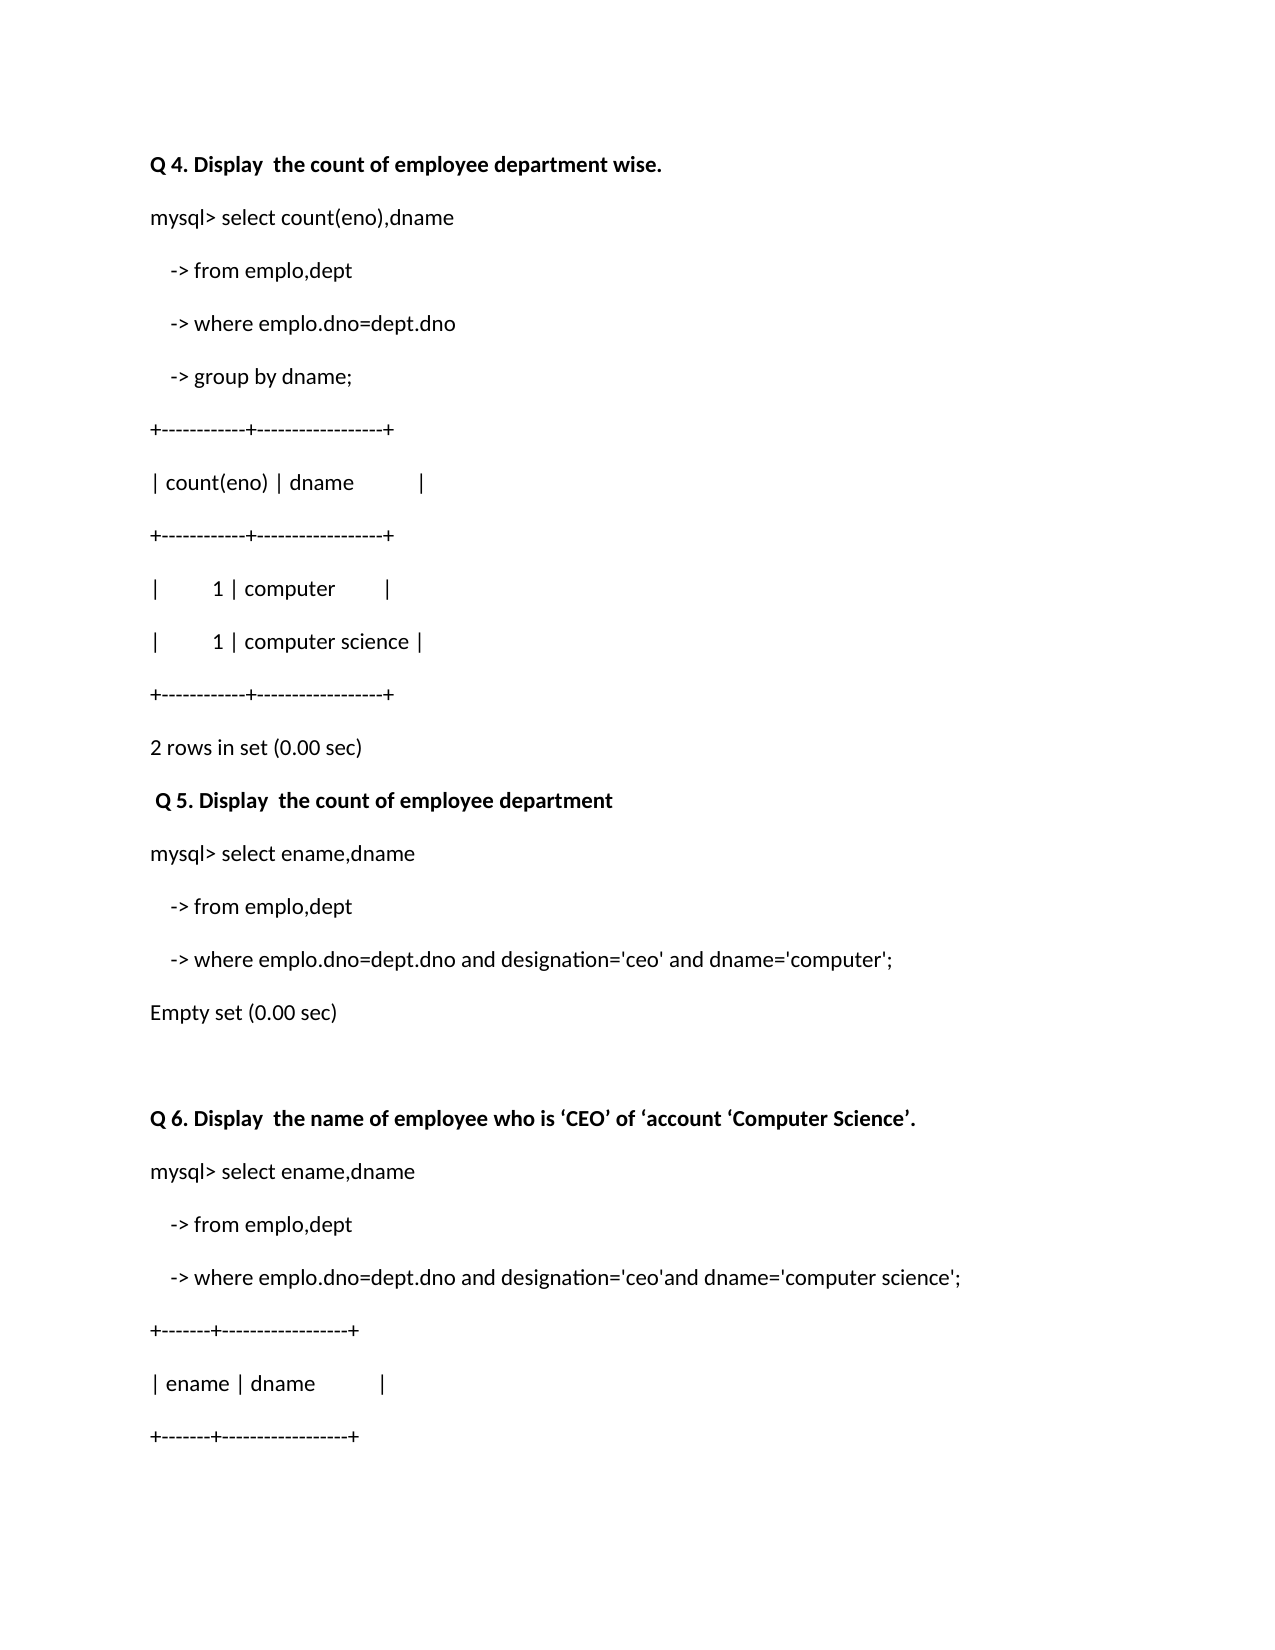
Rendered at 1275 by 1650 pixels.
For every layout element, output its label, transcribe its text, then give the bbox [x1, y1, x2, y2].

text -> from emplo,dept [150, 892, 1125, 920]
text +------------+------------------+ [150, 521, 1125, 549]
text mysql> select count(eno),dname [150, 203, 1125, 231]
text -> from emplo,dept [150, 256, 1125, 284]
text +------------+------------------+ [150, 415, 1125, 443]
text -> group by dname; [150, 362, 1125, 390]
text | 1 | computer | [150, 574, 1125, 602]
text mysql> select ename,dname [150, 839, 1125, 867]
text +-------+------------------+ [150, 1316, 1125, 1344]
text -> where emplo.dno=dept.dno [150, 309, 1125, 337]
text mysql> select ename,dname [150, 1157, 1125, 1185]
text Q 6. Display the name of employee who is ‘CEO’ of ‘account ‘Computer Science’. [150, 1104, 1125, 1132]
text | 1 | computer science | [150, 627, 1125, 655]
text +-------+------------------+ [150, 1422, 1125, 1451]
text -> where emplo.dno=dept.dno and designation='ceo'and dname='computer science'; [150, 1263, 1125, 1291]
text Q 4. Display the count of employee department wise. [150, 150, 1125, 178]
text -> where emplo.dno=dept.dno and designation='ceo' and dname='computer'; [150, 945, 1125, 973]
text 2 rows in set (0.00 sec) [150, 733, 1125, 761]
text +------------+------------------+ [150, 680, 1125, 708]
text Empty set (0.00 sec) [150, 998, 1125, 1026]
text | ename | dname | [150, 1369, 1125, 1397]
text | count(eno) | dname | [150, 468, 1125, 496]
text Q 5. Display the count of employee department [150, 786, 1125, 814]
text -> from emplo,dept [150, 1210, 1125, 1238]
